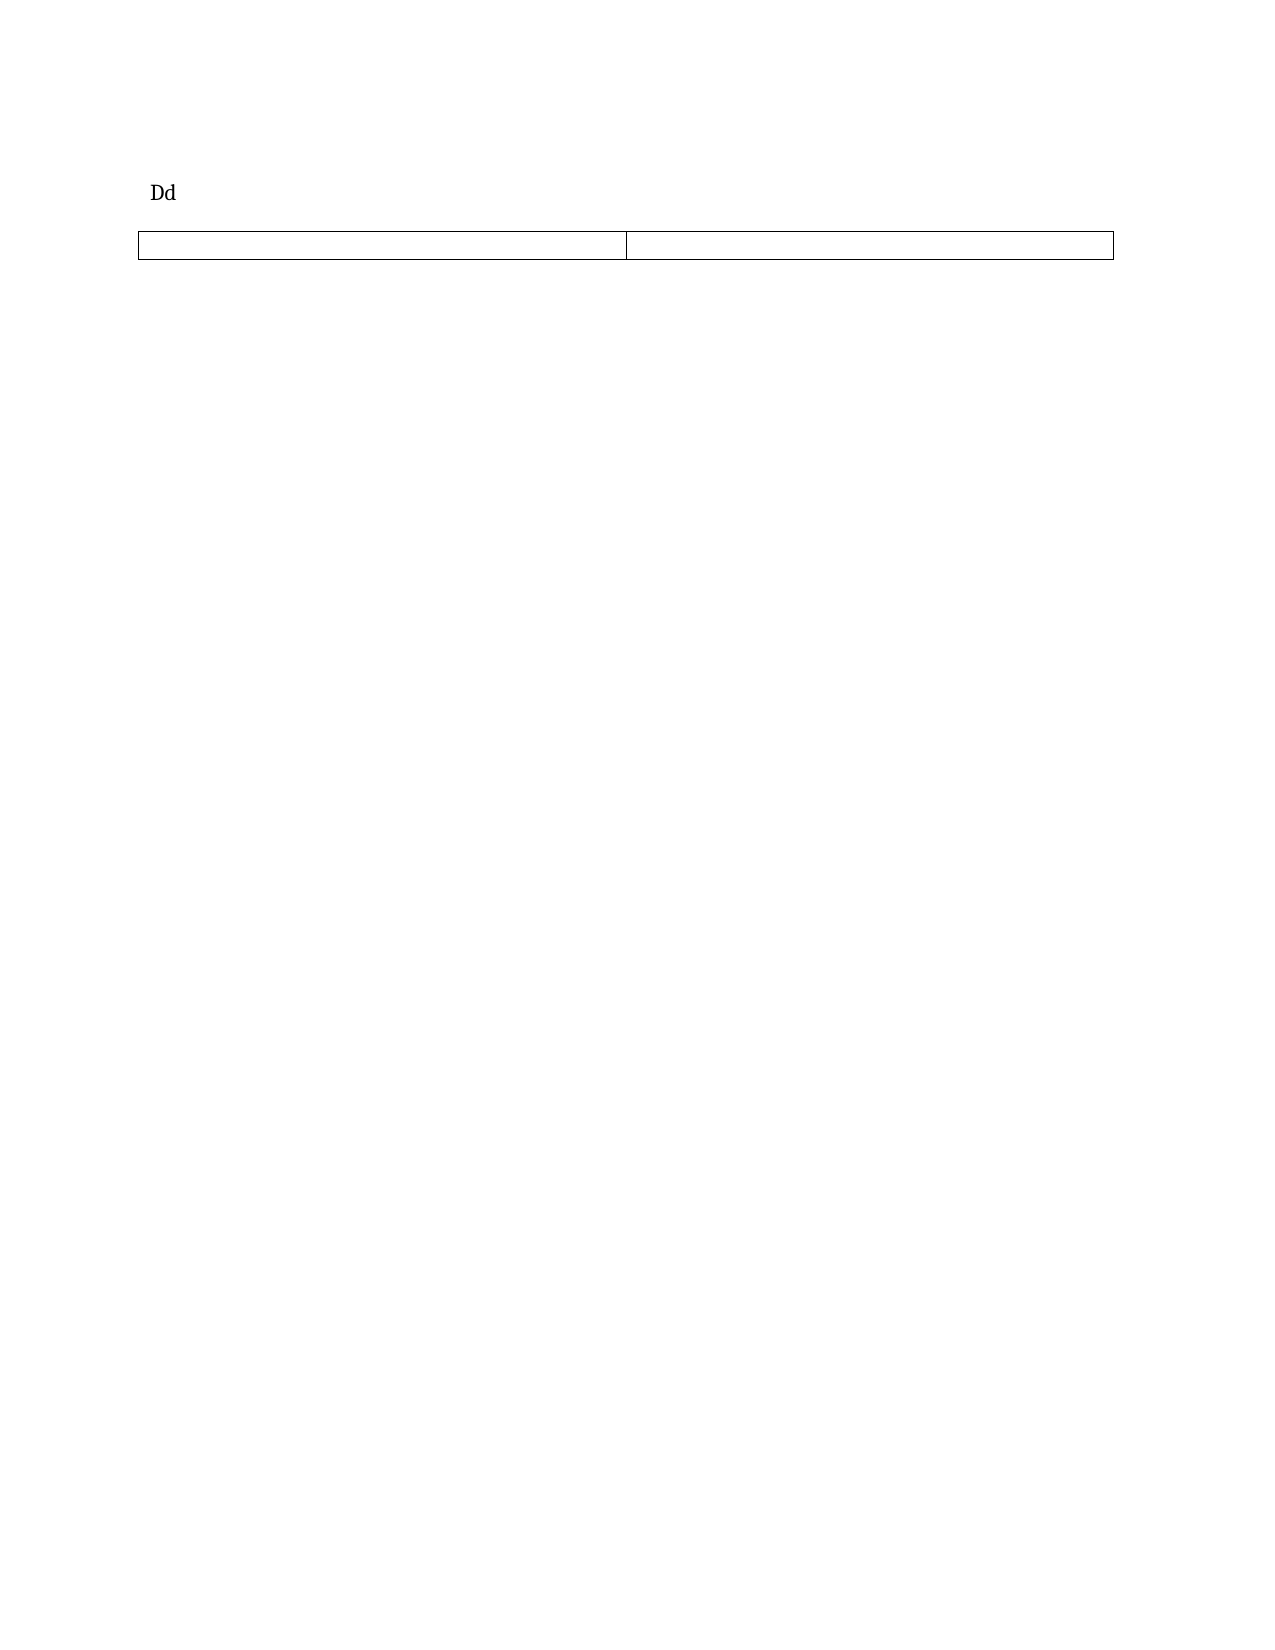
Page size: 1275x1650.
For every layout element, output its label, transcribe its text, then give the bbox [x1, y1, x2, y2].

text Dd [150, 180, 1125, 207]
table_header [627, 232, 1113, 259]
table_header [139, 232, 626, 259]
